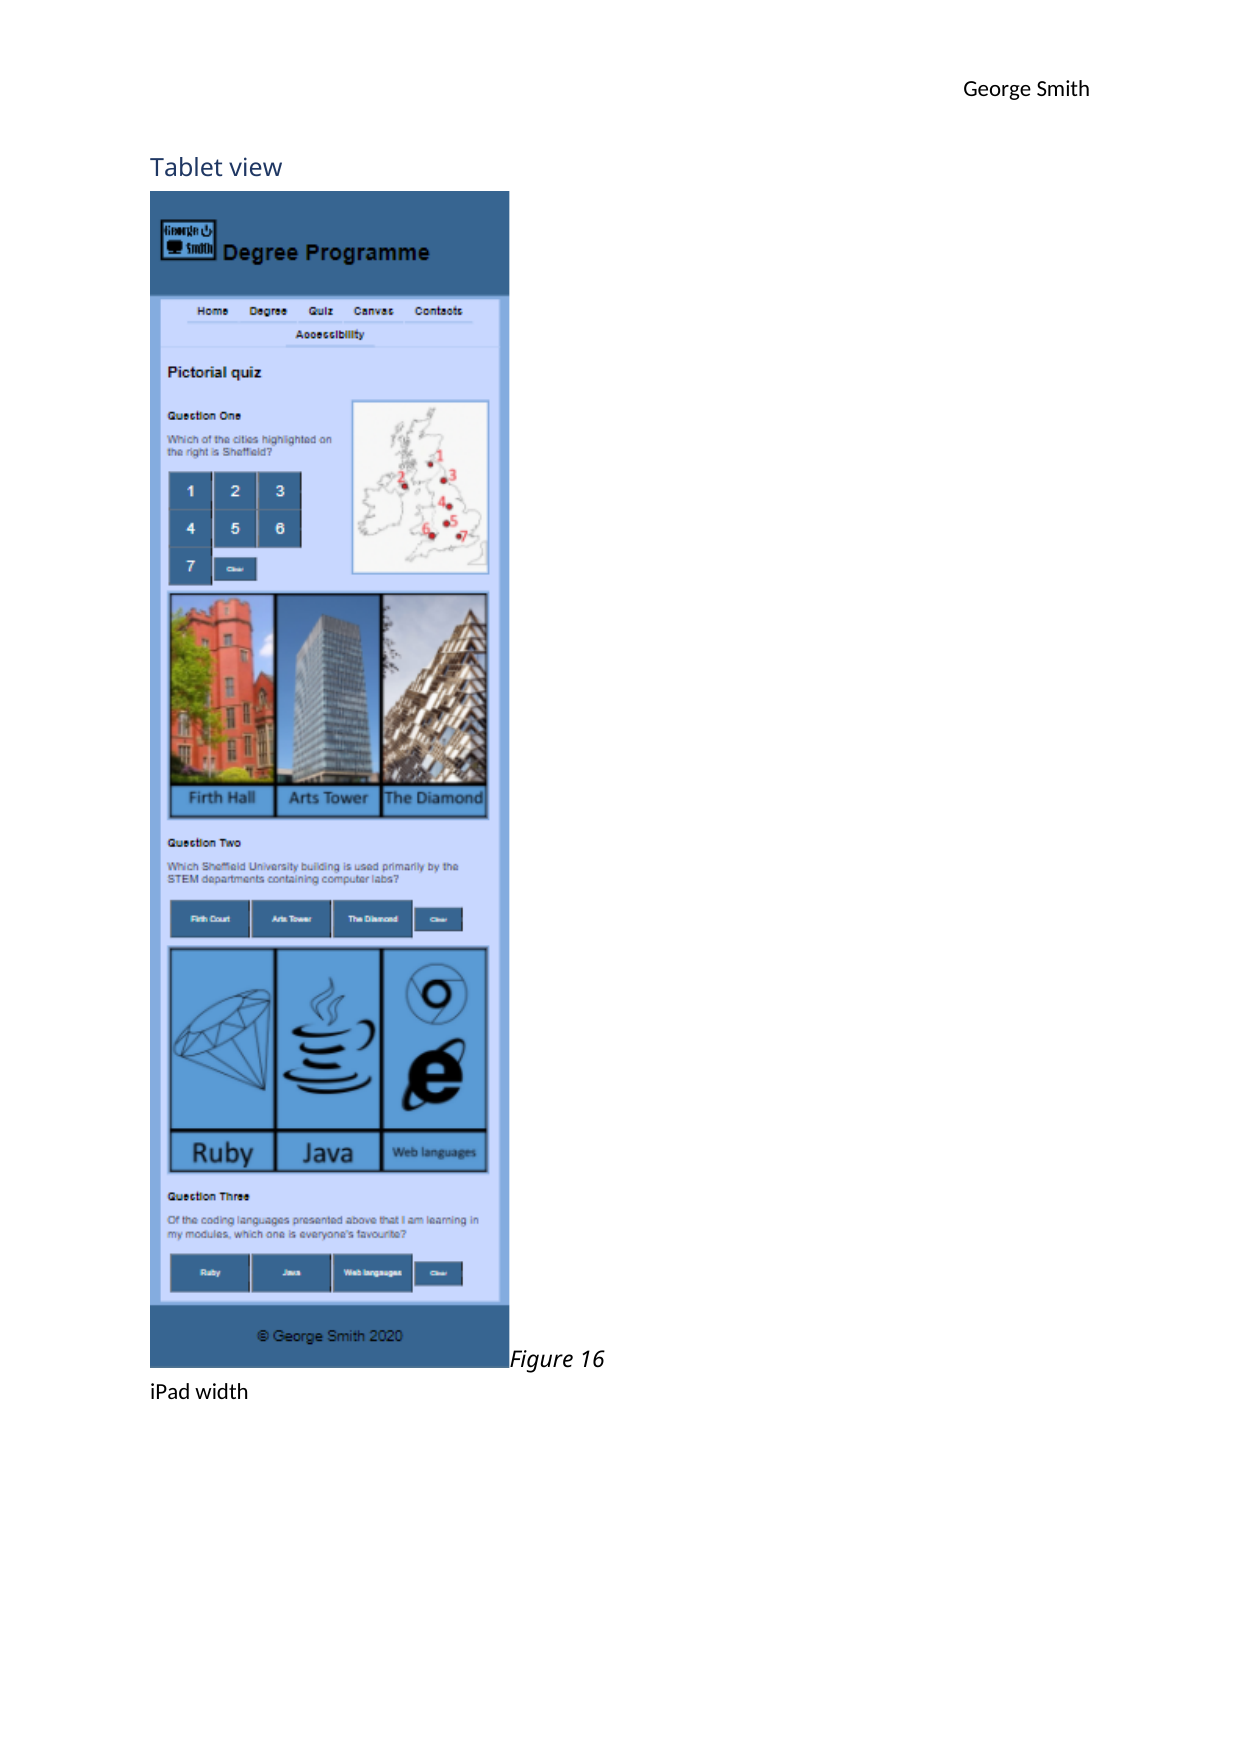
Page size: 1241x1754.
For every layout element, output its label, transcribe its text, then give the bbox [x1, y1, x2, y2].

subtitle Tablet view [150, 150, 1090, 184]
picture [150, 191, 510, 1368]
text iPad width [150, 1377, 1090, 1405]
